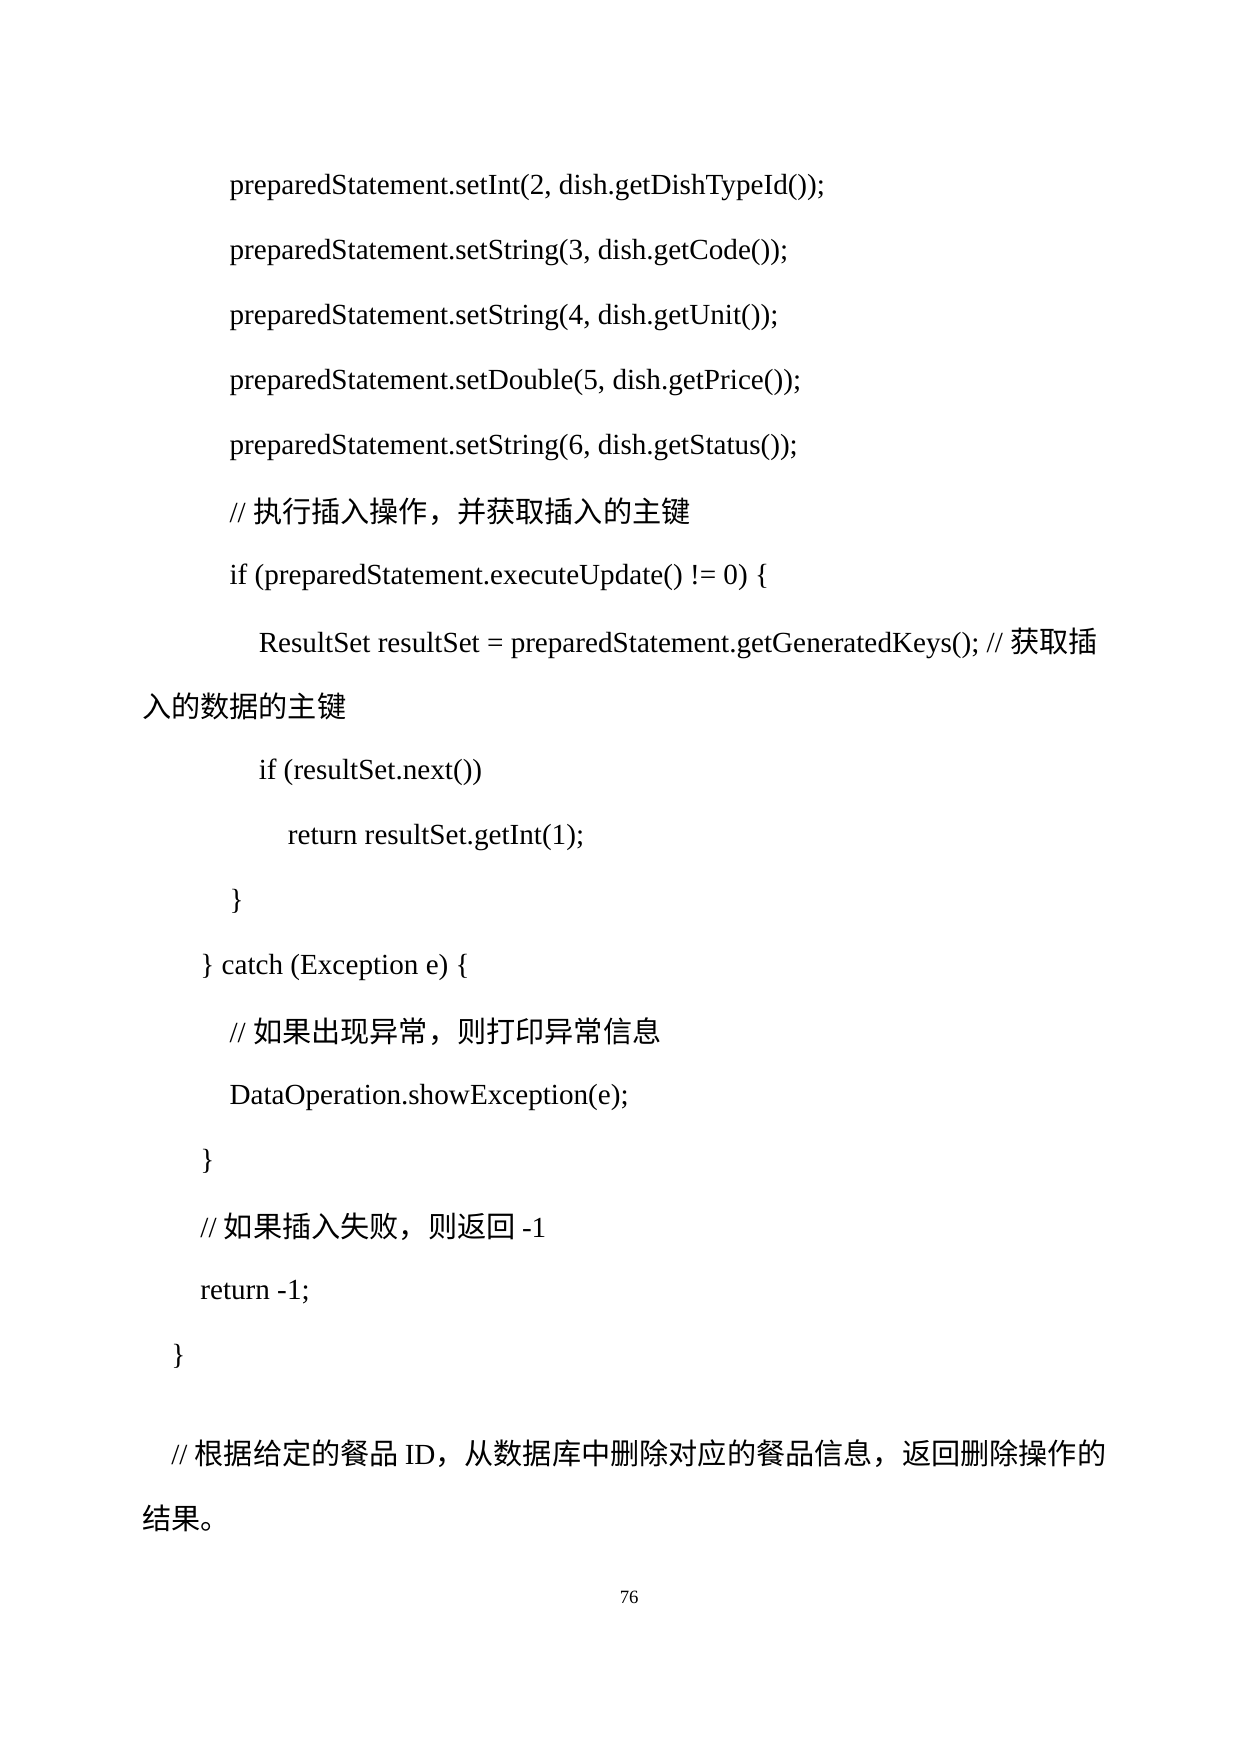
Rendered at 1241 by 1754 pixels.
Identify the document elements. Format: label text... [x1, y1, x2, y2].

text } [142, 867, 1116, 932]
text DataOperation.showException(e); [142, 1062, 1116, 1127]
text // 如果出现异常，则打印异常信息 [142, 997, 1116, 1062]
text if (resultSet.next()) [142, 737, 1116, 802]
text // 根据给定的餐品ID，从数据库中删除对应的餐品信息，返回删除操作的结果。 [142, 1419, 1116, 1549]
text return resultSet.getInt(1); [142, 802, 1116, 867]
text preparedStatement.setString(4, dish.getUnit()); [142, 282, 1116, 347]
text ResultSet resultSet = preparedStatement.getGeneratedKeys(); // 获取插入的数据的主键 [142, 607, 1116, 737]
text preparedStatement.setString(6, dish.getStatus()); [142, 412, 1116, 477]
text } [142, 1127, 1116, 1192]
text // 执行插入操作，并获取插入的主键 [142, 477, 1116, 542]
text } catch (Exception e) { [142, 932, 1116, 997]
text // 如果插入失败，则返回 -1 [142, 1192, 1116, 1257]
text if (preparedStatement.executeUpdate() != 0) { [142, 542, 1116, 607]
text return -1; [142, 1257, 1116, 1322]
text preparedStatement.setInt(2, dish.getDishTypeId()); [142, 152, 1116, 217]
text } [142, 1322, 1116, 1387]
text preparedStatement.setString(3, dish.getCode()); [142, 217, 1116, 282]
text preparedStatement.setDouble(5, dish.getPrice()); [142, 347, 1116, 412]
